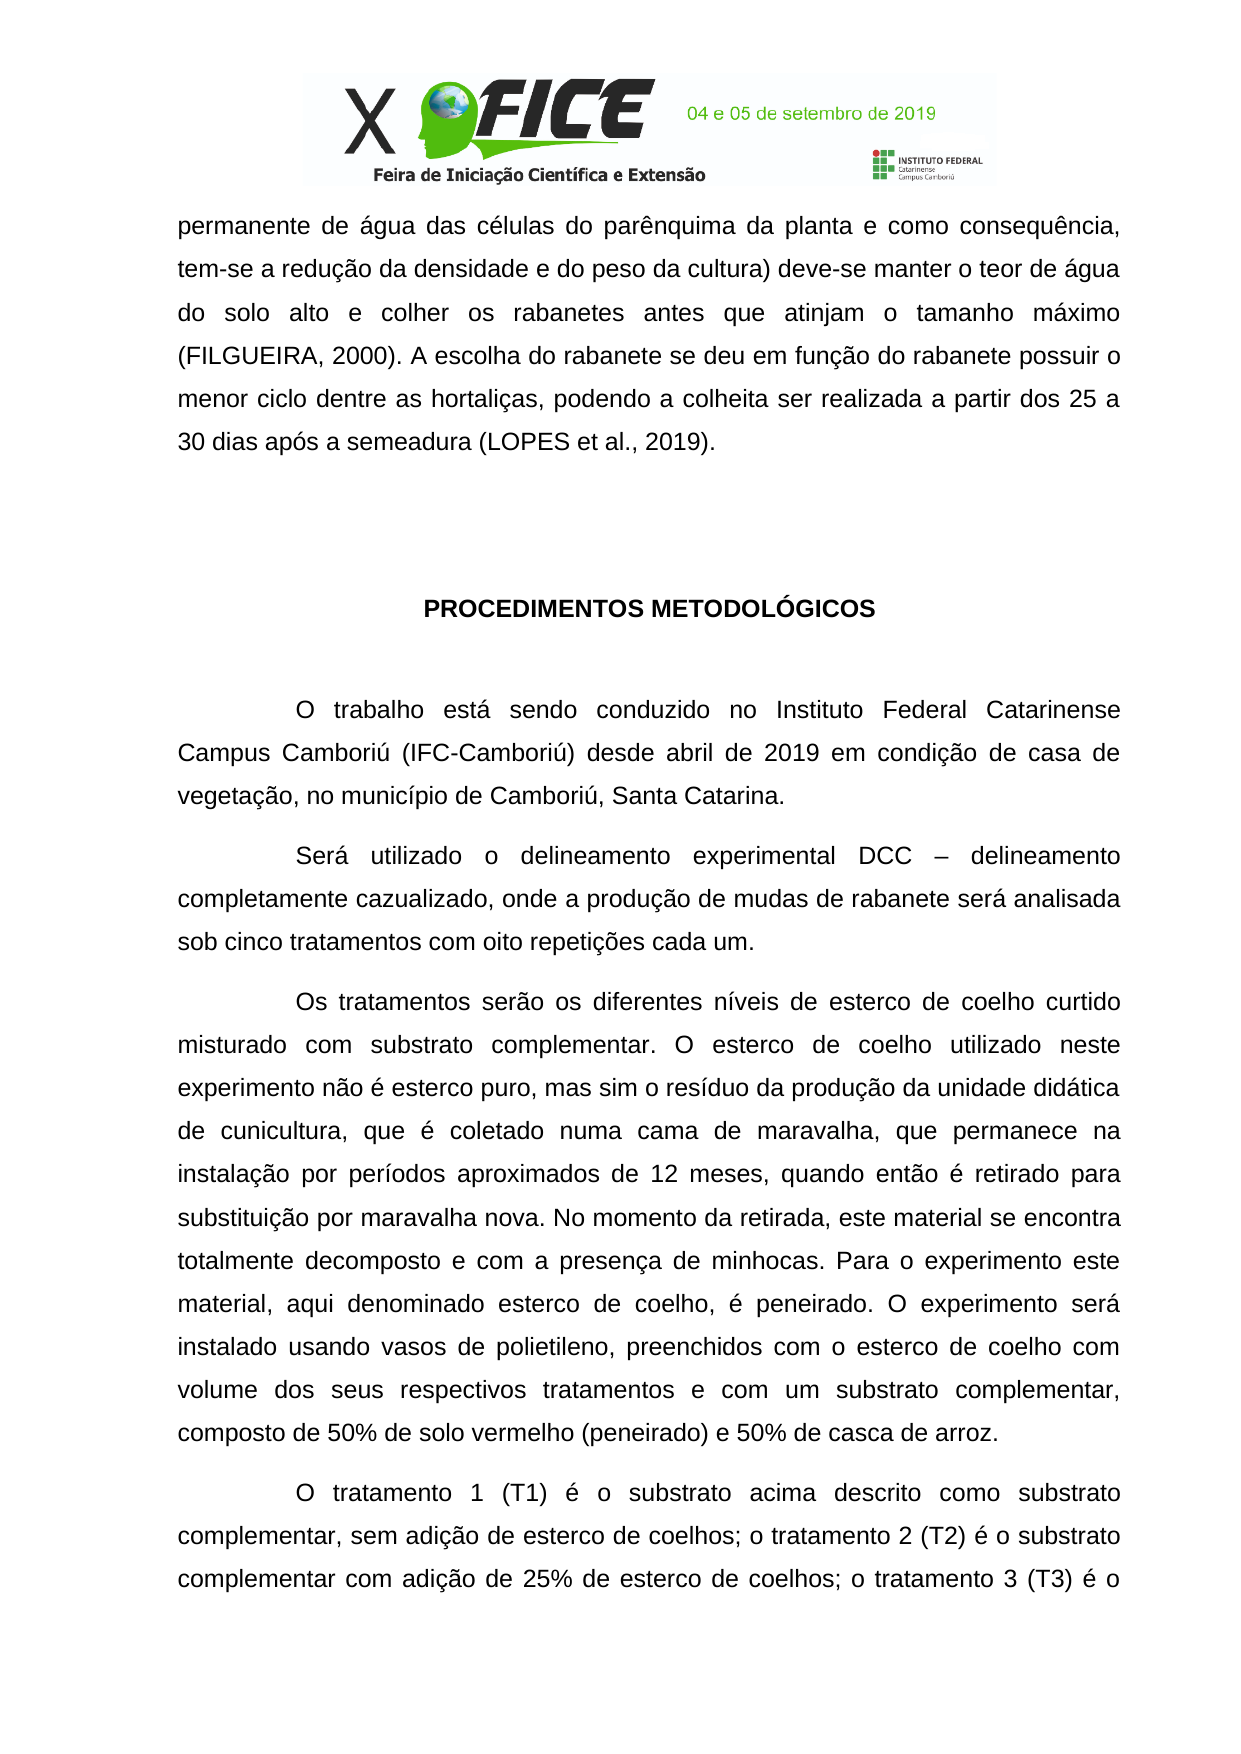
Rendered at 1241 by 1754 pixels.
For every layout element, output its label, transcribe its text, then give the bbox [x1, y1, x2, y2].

text O trabalho está sendo conduzido no Instituto Federal Catarinense Campus Camboriú (IFC-Camboriú) desde abril de 2019 em condição de casa de vegetação, no município de Camboriú, Santa Catarina. [177, 695, 1122, 810]
text PROCEDIMENTOS METODOLÓGICOS [177, 594, 1122, 623]
text Os tratamentos serão os diferentes níveis de esterco de coelho curtido misturado com substrato complementar. O esterco de coelho utilizado neste experimento não é esterco puro, mas sim o resíduo da produção da unidade didática de cunicultura, que é coletado numa cama de maravalha, que permanece na instalação por períodos aproximados de 12 meses, quando então é retirado para substituição por maravalha nova. No momento da retirada, este material se encontra totalmente decomposto e com a presença de minhocas. Para o experimento este material, aqui denominado esterco de coelho, é peneirado. O experimento será instalado usando vasos de polietileno, preenchidos com o esterco de coelho com volume dos seus respectivos tratamentos e com um substrato complementar, composto de 50% de solo vermelho (peneirado) e 50% de casca de arroz. [177, 987, 1122, 1447]
picture [302, 73, 997, 186]
text Será utilizado o delineamento experimental DCC – delineamento completamente cazualizado, onde a produção de mudas de rabanete será analisada sob cinco tratamentos com oito repetições cada um. [177, 841, 1122, 956]
